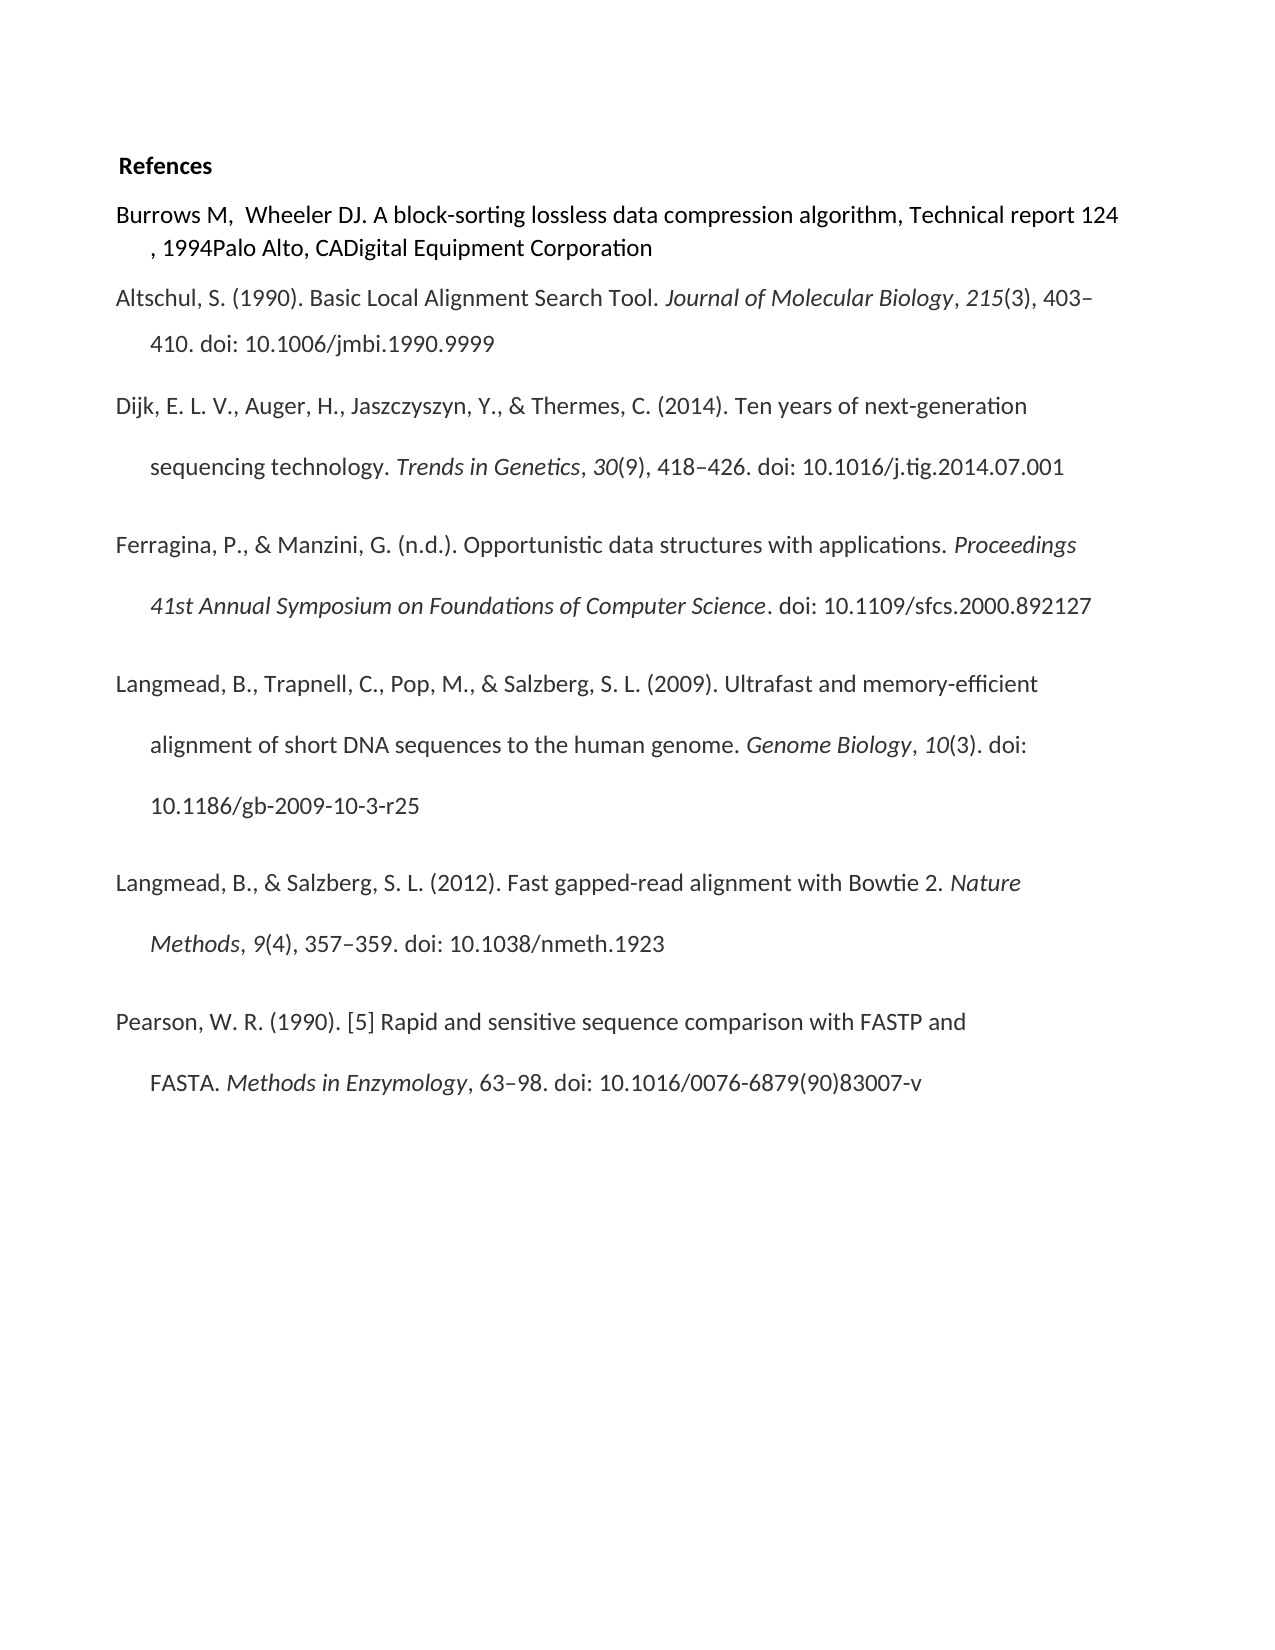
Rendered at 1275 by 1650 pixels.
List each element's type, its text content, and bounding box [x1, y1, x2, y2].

text Langmead, B., Trapnell, C., Pop, M., & Salzberg, S. L. (2009). Ultrafast and memory-efficient alignment of short DNA sequences to the human genome. Genome Biology, 10(3). doi: 10.1186/gb-2009-10-3-r25 [116, 668, 1125, 820]
text Altschul, S. (1990). Basic Local Alignment Search Tool. Journal of Molecular Biology, 215(3), 403–410. doi: 10.1006/jmbi.1990.9999 [116, 282, 1095, 358]
text Refences [119, 150, 1125, 181]
text Pearson, W. R. (1990). [5] Rapid and sensitive sequence comparison with FASTP and FASTA. Methods in Enzymology, 63–98. doi: 10.1016/0076-6879(90)83007-v [116, 1006, 1125, 1098]
text Dijk, E. L. V., Auger, H., Jaszczyszyn, Y., & Thermes, C. (2014). Ten years of next-generation sequencing technology. Trends in Genetics, 30(9), 418–426. doi: 10.1016/j.tig.2014.07.001 [116, 390, 1125, 482]
text Ferragina, P., & Manzini, G. (n.d.). Opportunistic data structures with applications. Proceedings 41st Annual Symposium on Foundations of Computer Science. doi: 10.1109/sfcs.2000.892127 [116, 529, 1125, 621]
text Langmead, B., & Salzberg, S. L. (2012). Fast gapped-read alignment with Bowtie 2. Nature Methods, 9(4), 357–359. doi: 10.1038/nmeth.1923 [116, 867, 1125, 959]
text Burrows M, Wheeler DJ. A block-sorting lossless data compression algorithm, Technical report 124 , 1994Palo Alto, CADigital Equipment Corporation [116, 199, 1125, 263]
